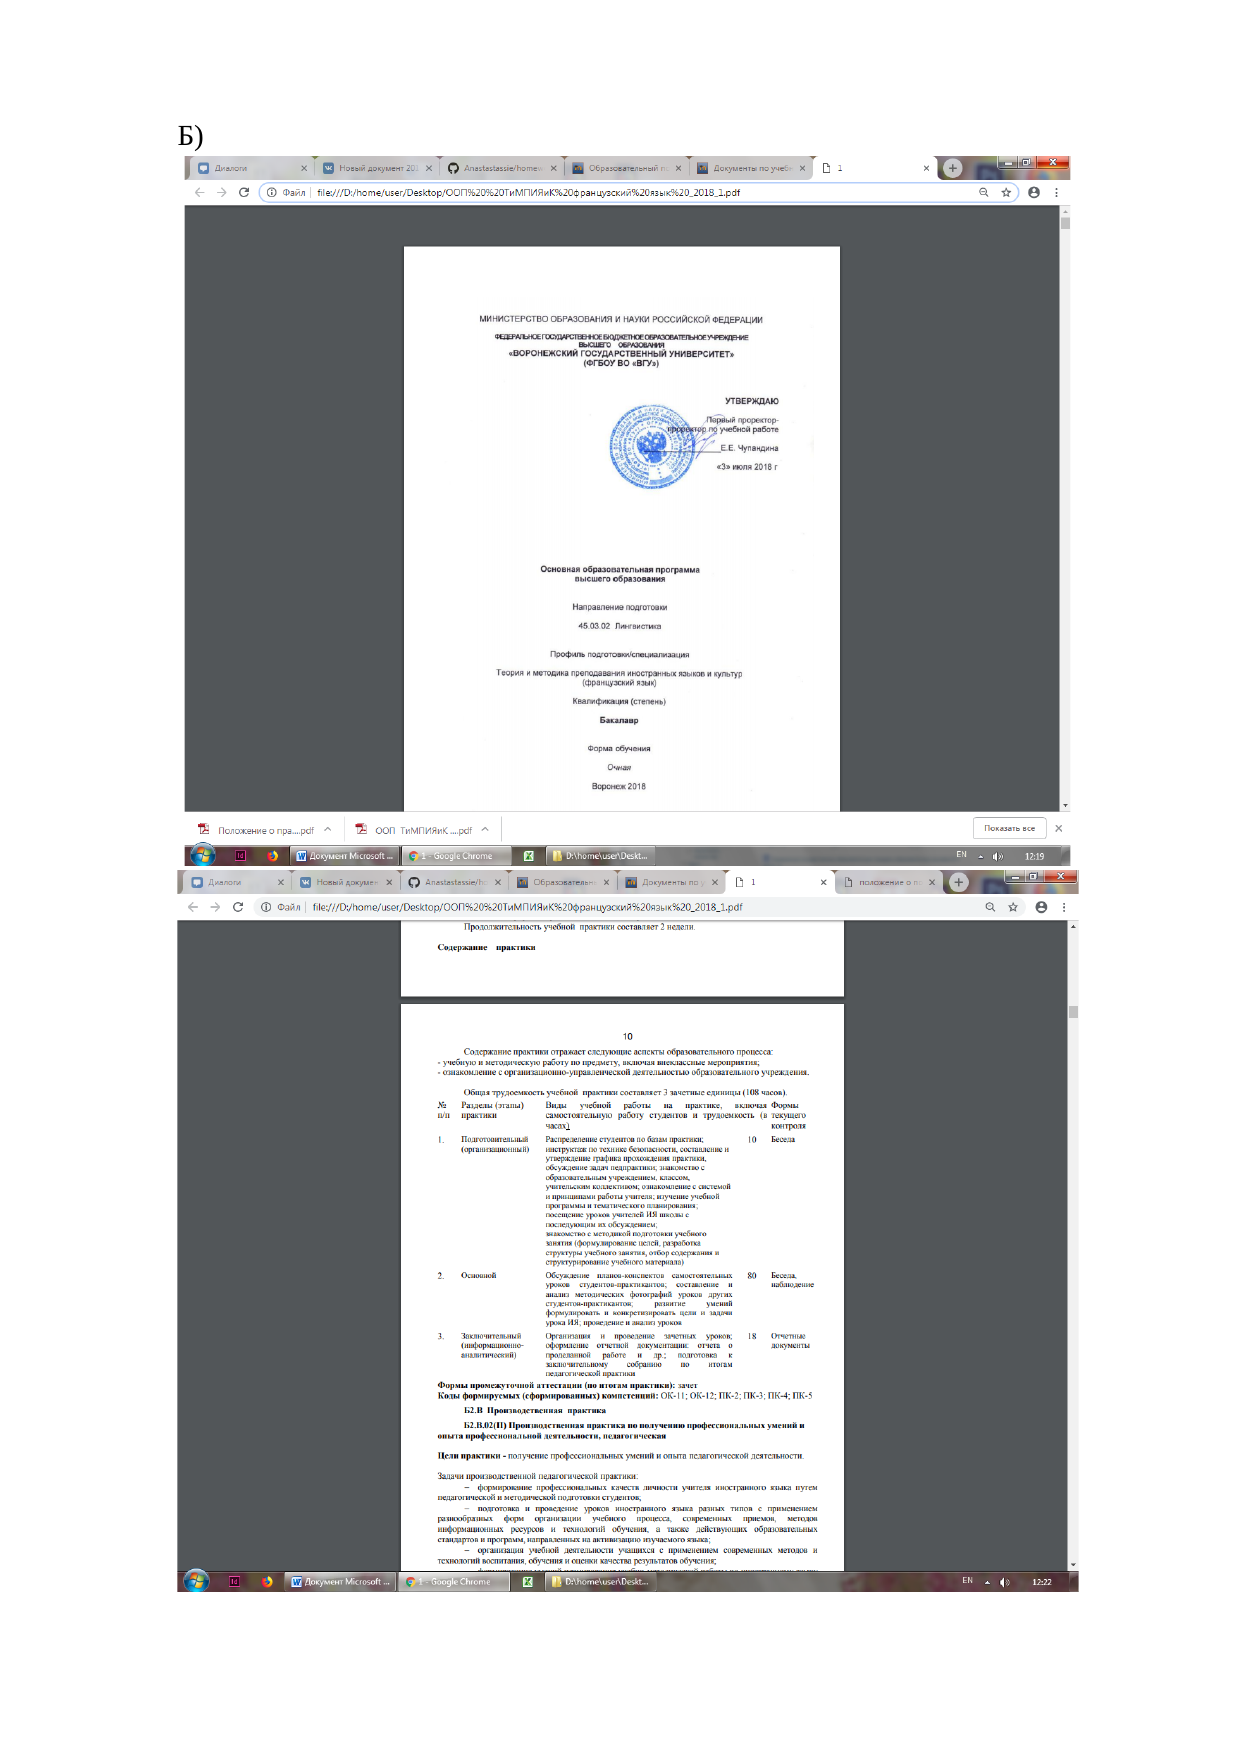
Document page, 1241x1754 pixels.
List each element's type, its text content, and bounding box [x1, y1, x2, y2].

text Б) [177, 118, 1152, 152]
picture [184, 156, 1071, 866]
picture [177, 870, 1079, 1592]
